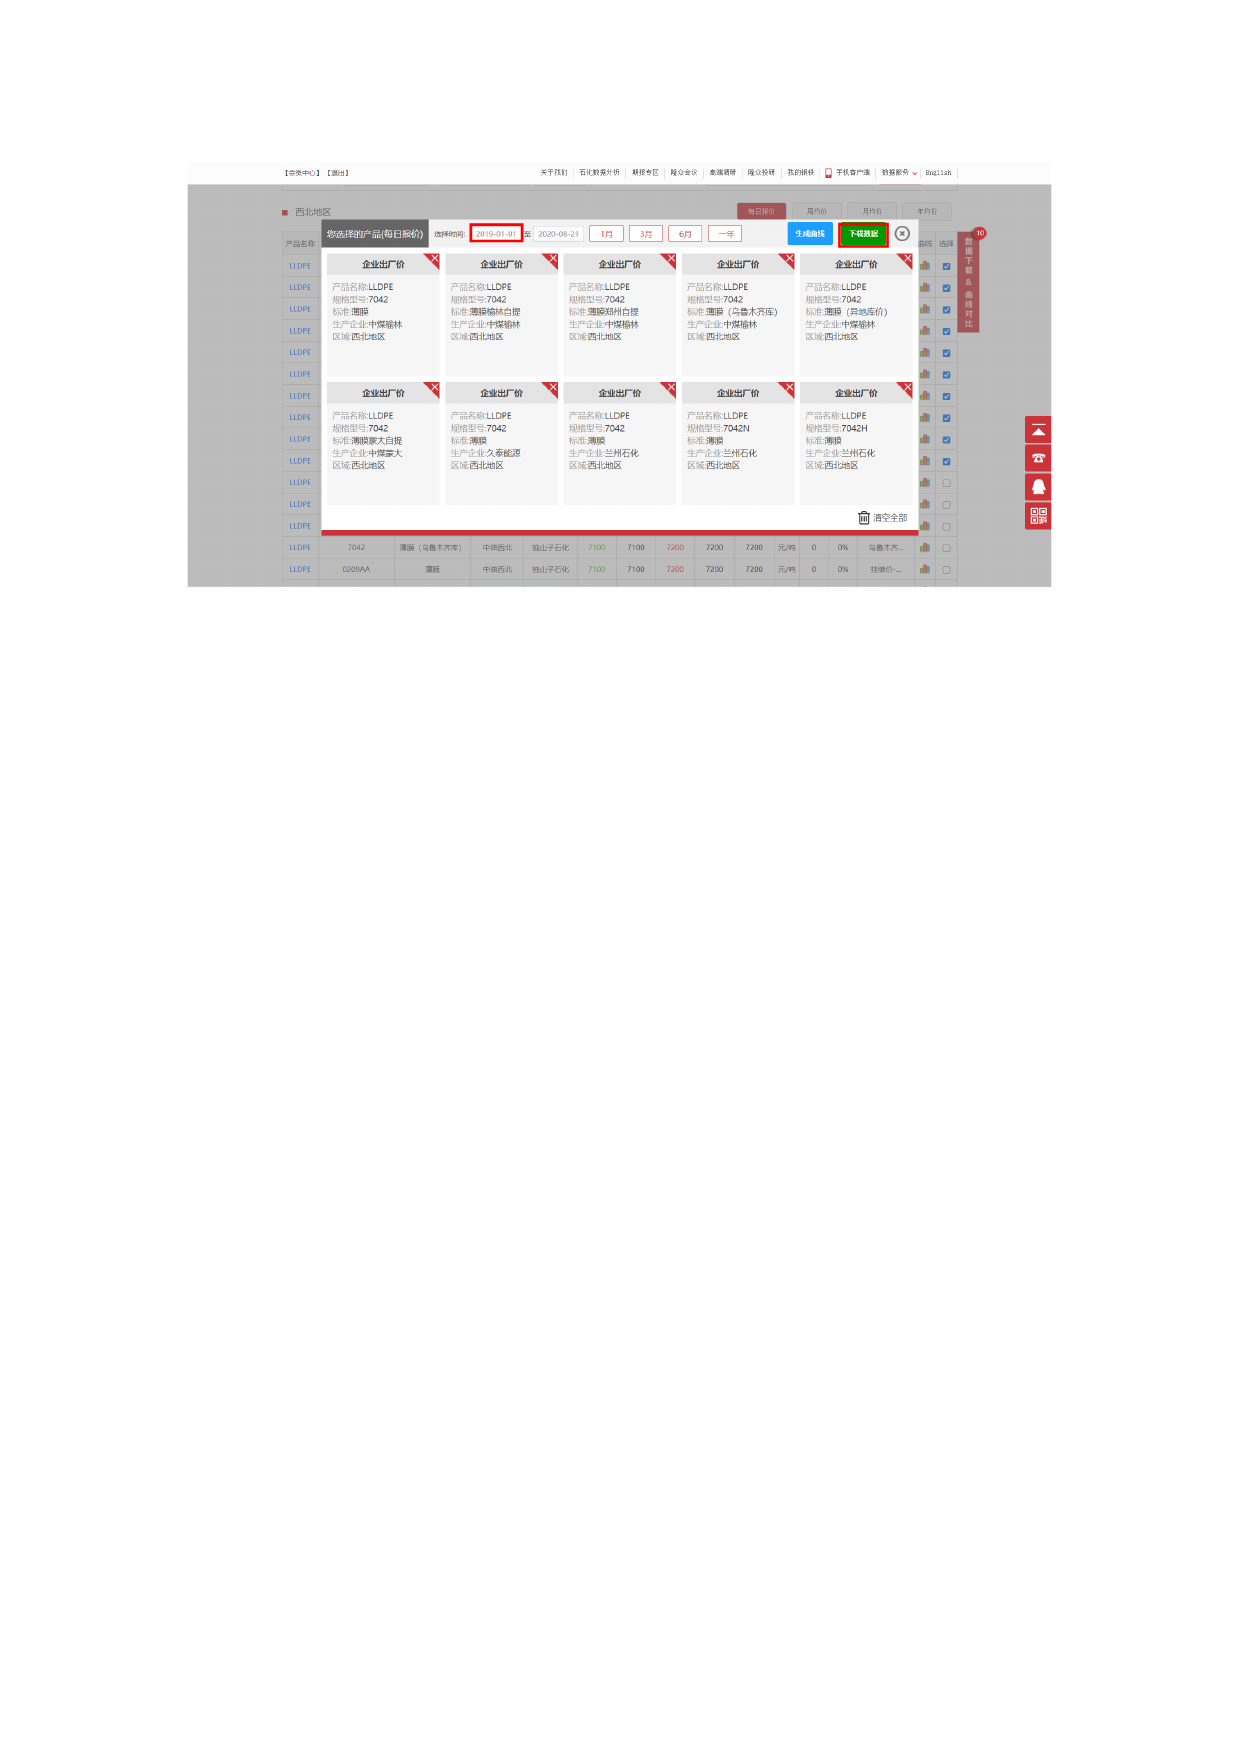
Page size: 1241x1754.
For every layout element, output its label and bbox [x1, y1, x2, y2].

picture [187, 162, 1052, 587]
